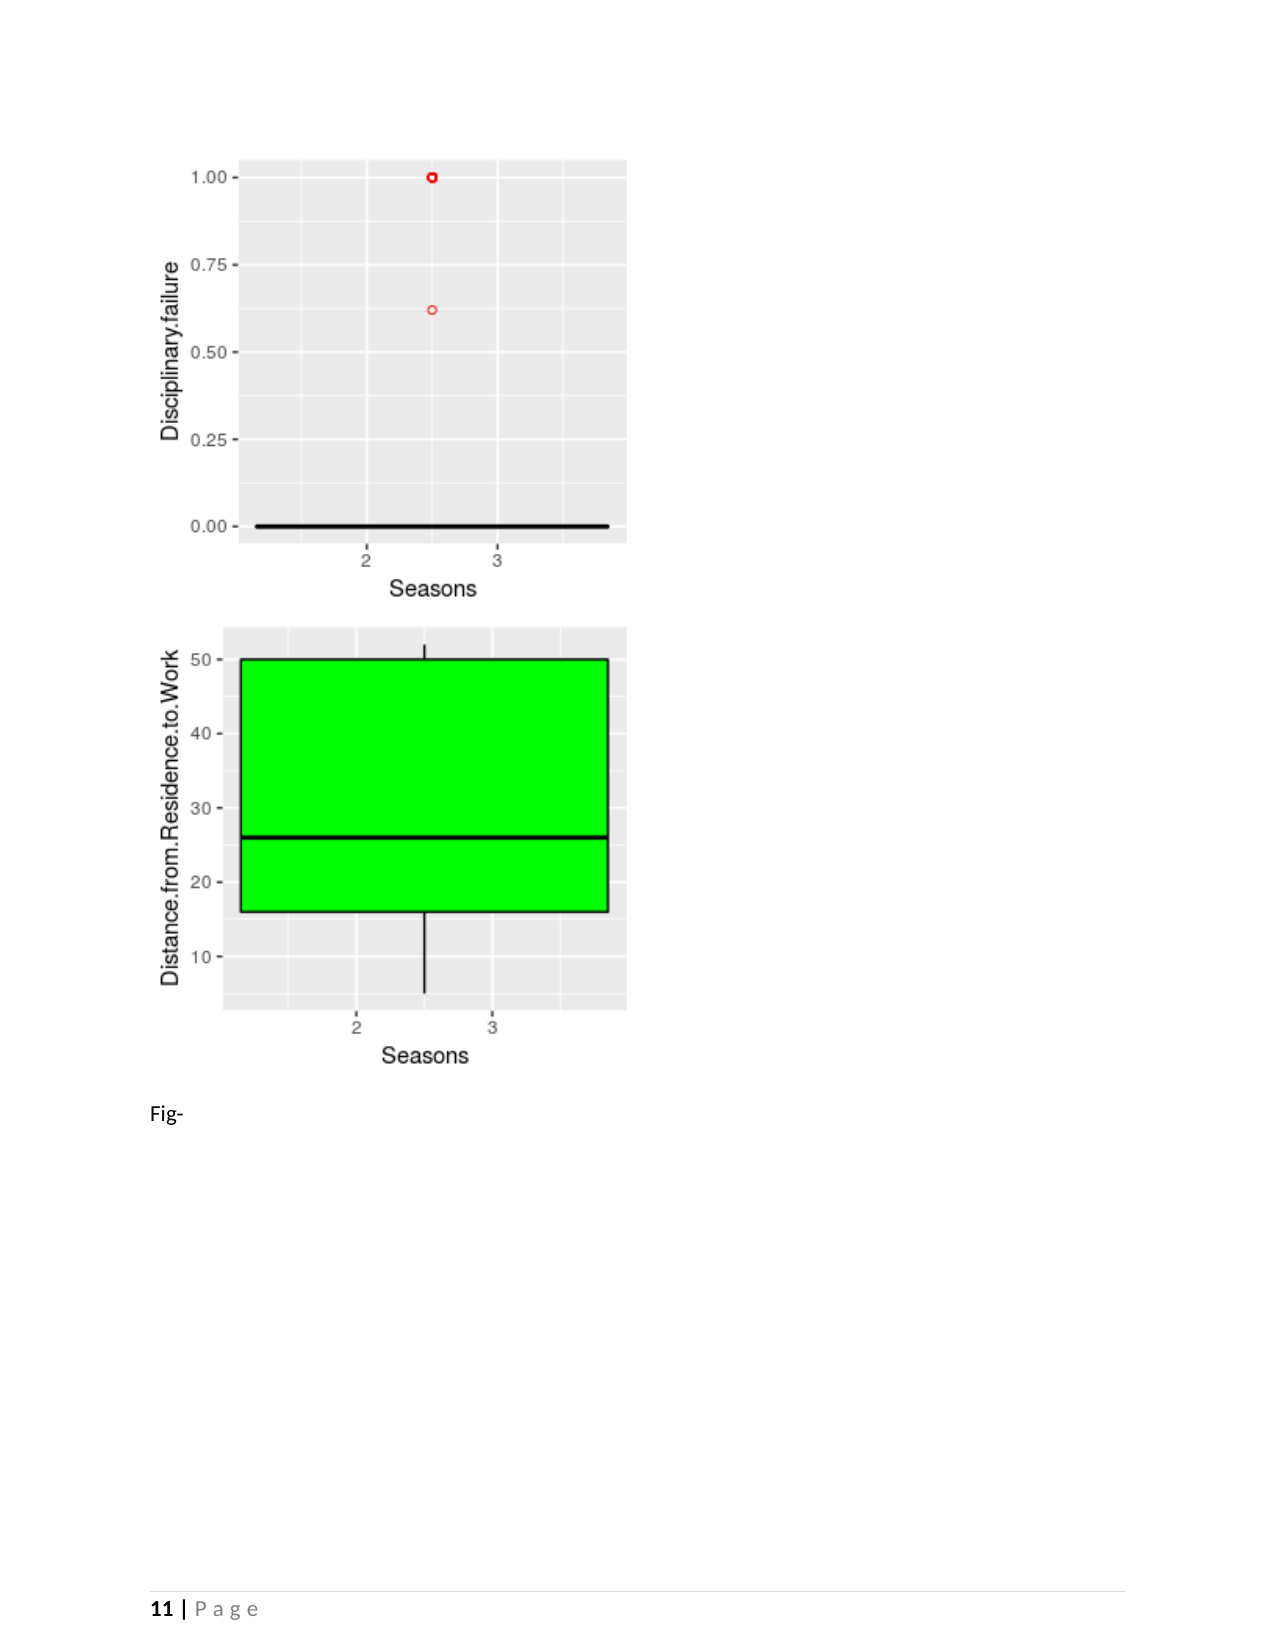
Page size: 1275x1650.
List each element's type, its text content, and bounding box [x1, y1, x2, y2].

picture [150, 616, 638, 1081]
text Fig- [150, 1099, 1125, 1127]
picture [150, 150, 638, 614]
